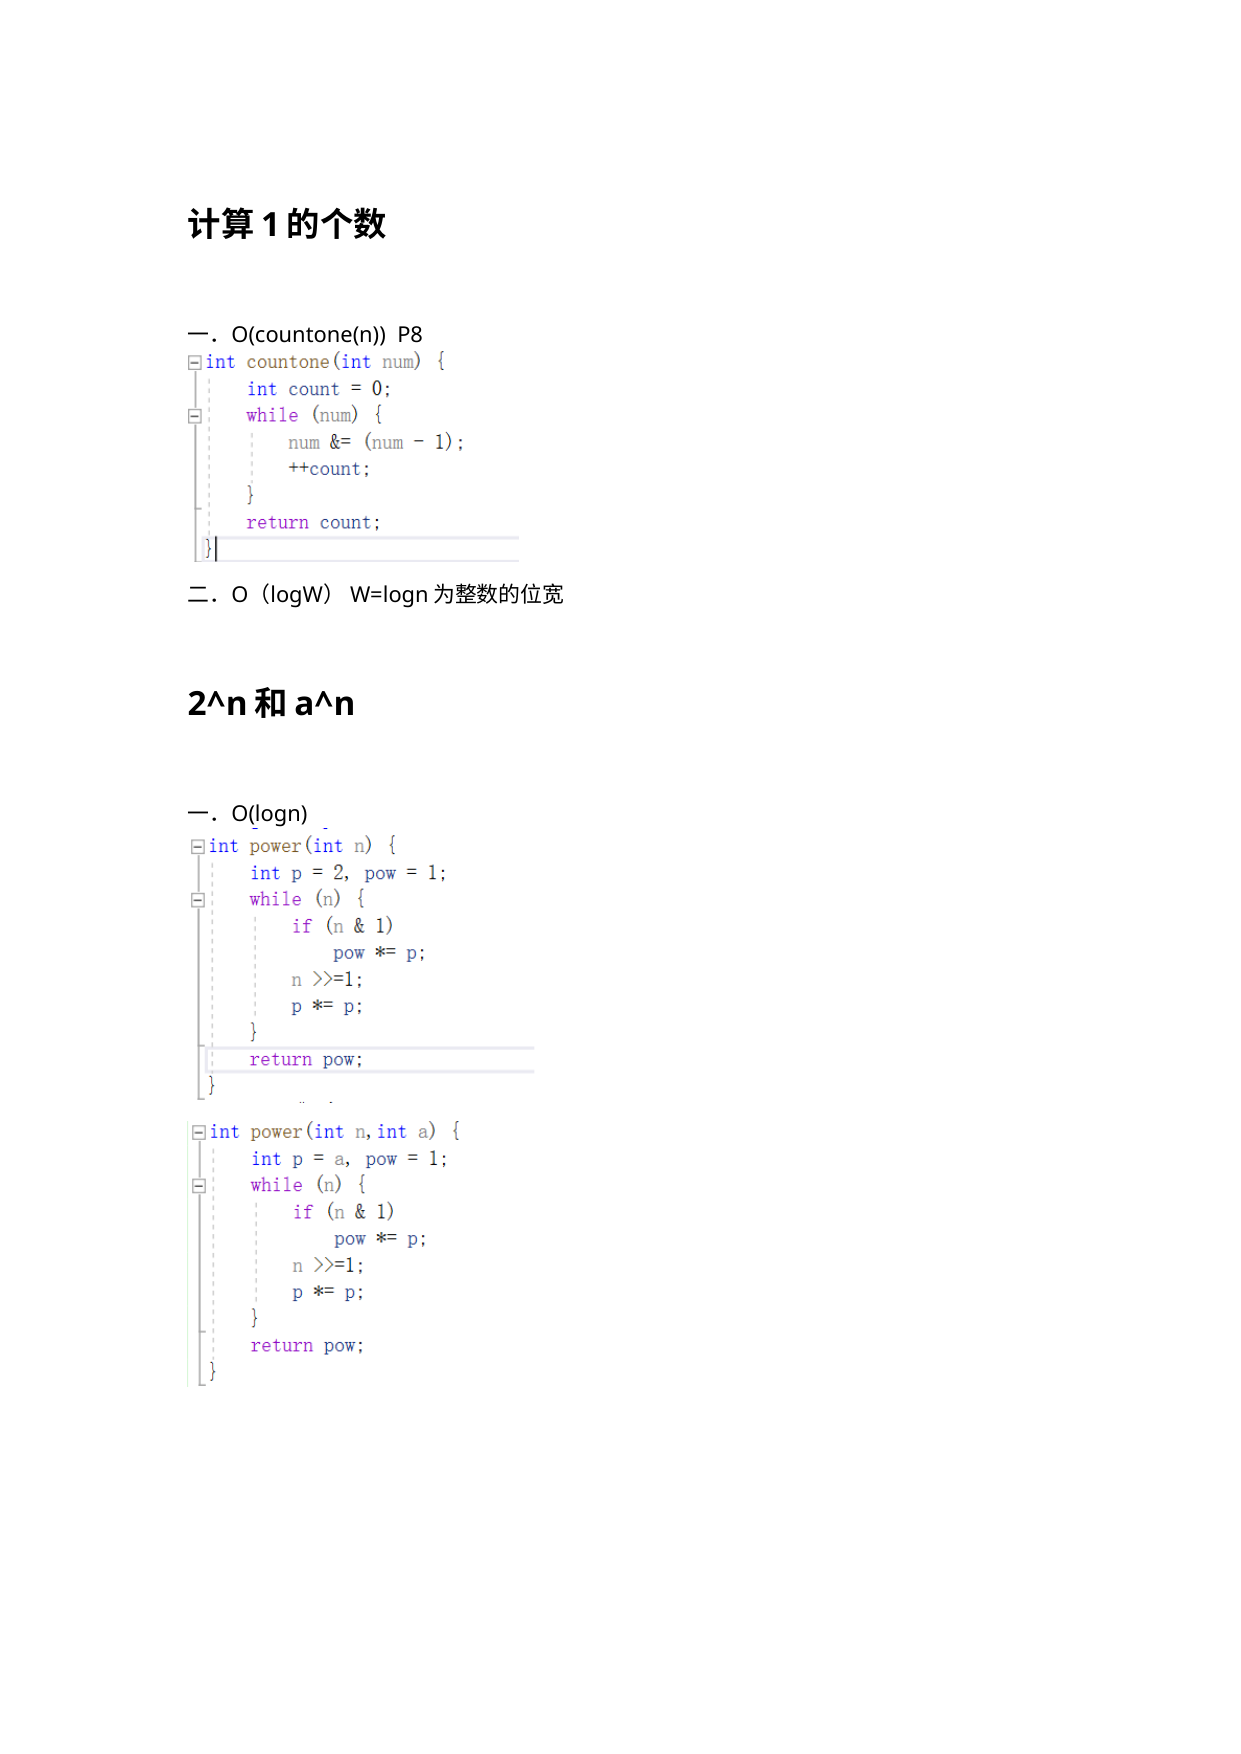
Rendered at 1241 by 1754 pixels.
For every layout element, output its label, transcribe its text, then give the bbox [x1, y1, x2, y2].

subtitle 2^n和a^n [187, 668, 1053, 733]
text 一．O(logn) [187, 796, 1053, 828]
text 二．O（logW） W=logn为整数的位宽 [187, 576, 1053, 609]
picture [187, 348, 519, 562]
subtitle 计算1的个数 [187, 189, 1053, 254]
picture [187, 1121, 558, 1387]
text 一．O(countone(n)) P8 [187, 316, 1053, 349]
picture [187, 828, 535, 1103]
